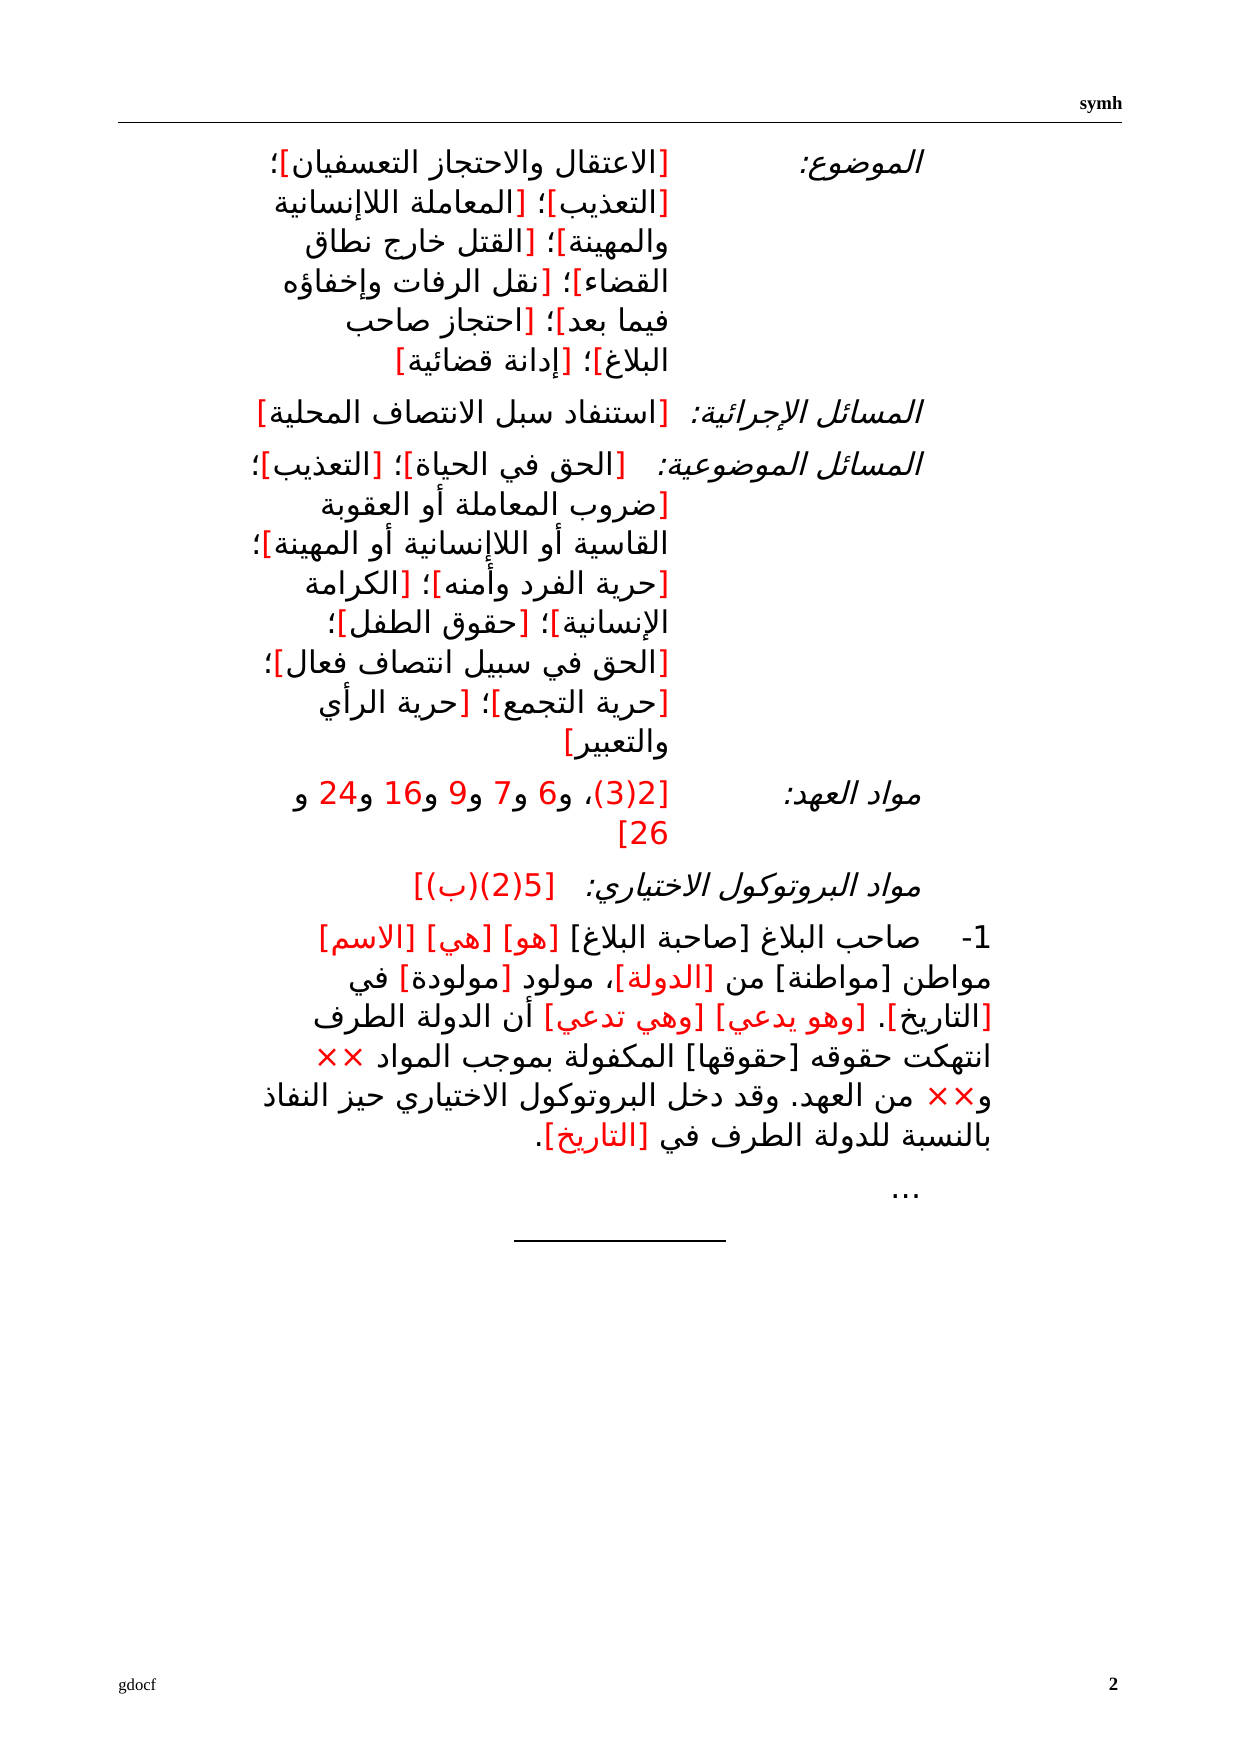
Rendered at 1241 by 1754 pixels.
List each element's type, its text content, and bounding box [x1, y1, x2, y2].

text مواد البروتوكول الاختياري: [5(2)(ب)] [248, 865, 921, 904]
text المسائل الموضوعية: [الحق في الحياة]؛ [التعذيب]؛ [ضروب المعاملة أو العقوبة القاسية أو اللاإنسانية أو المهينة]؛ [حرية الفرد وأمنه]؛ [الكرامة الإنسانية]؛ [حقوق الطفل]؛ [الحق في سبيل انتصاف فعال]؛ [حرية التجمع]؛ [حرية الرأي والتعبير] [248, 444, 921, 761]
text … [248, 1167, 992, 1206]
text 1- صاحب البلاغ [صاحبة البلاغ] [هو] [هي] [الاسم] مواطن [مواطنة] من [الدولة]، مولود [مولودة] في [التاريخ]. [وهو يدعي] [وهي تدعي] أن الدولة الطرف انتهكت حقوقه [حقوقها] المكفولة بموجب المواد ×× و×× من العهد. وقد دخل البروتوكول الاختياري حيز النفاذ بالنسبة للدولة الطرف في [التاريخ]. [248, 917, 992, 1154]
text المسائل الإجرائية: [استنفاد سبل الانتصاف المحلية] [248, 392, 921, 431]
text مواد العهد: [2(3)، و6 و7 و9 و16 و24 و26] [248, 773, 921, 852]
text الموضوع: [الاعتقال والاحتجاز التعسفيان]؛ [التعذيب]؛ [المعاملة اللاإنسانية والمهينة]؛ [القتل خارج نطاق القضاء]؛ [نقل الرفات وإخفاؤه فيما بعد]؛ [احتجاز صاحب البلاغ]؛ [إدانة قضائية] [248, 142, 921, 379]
